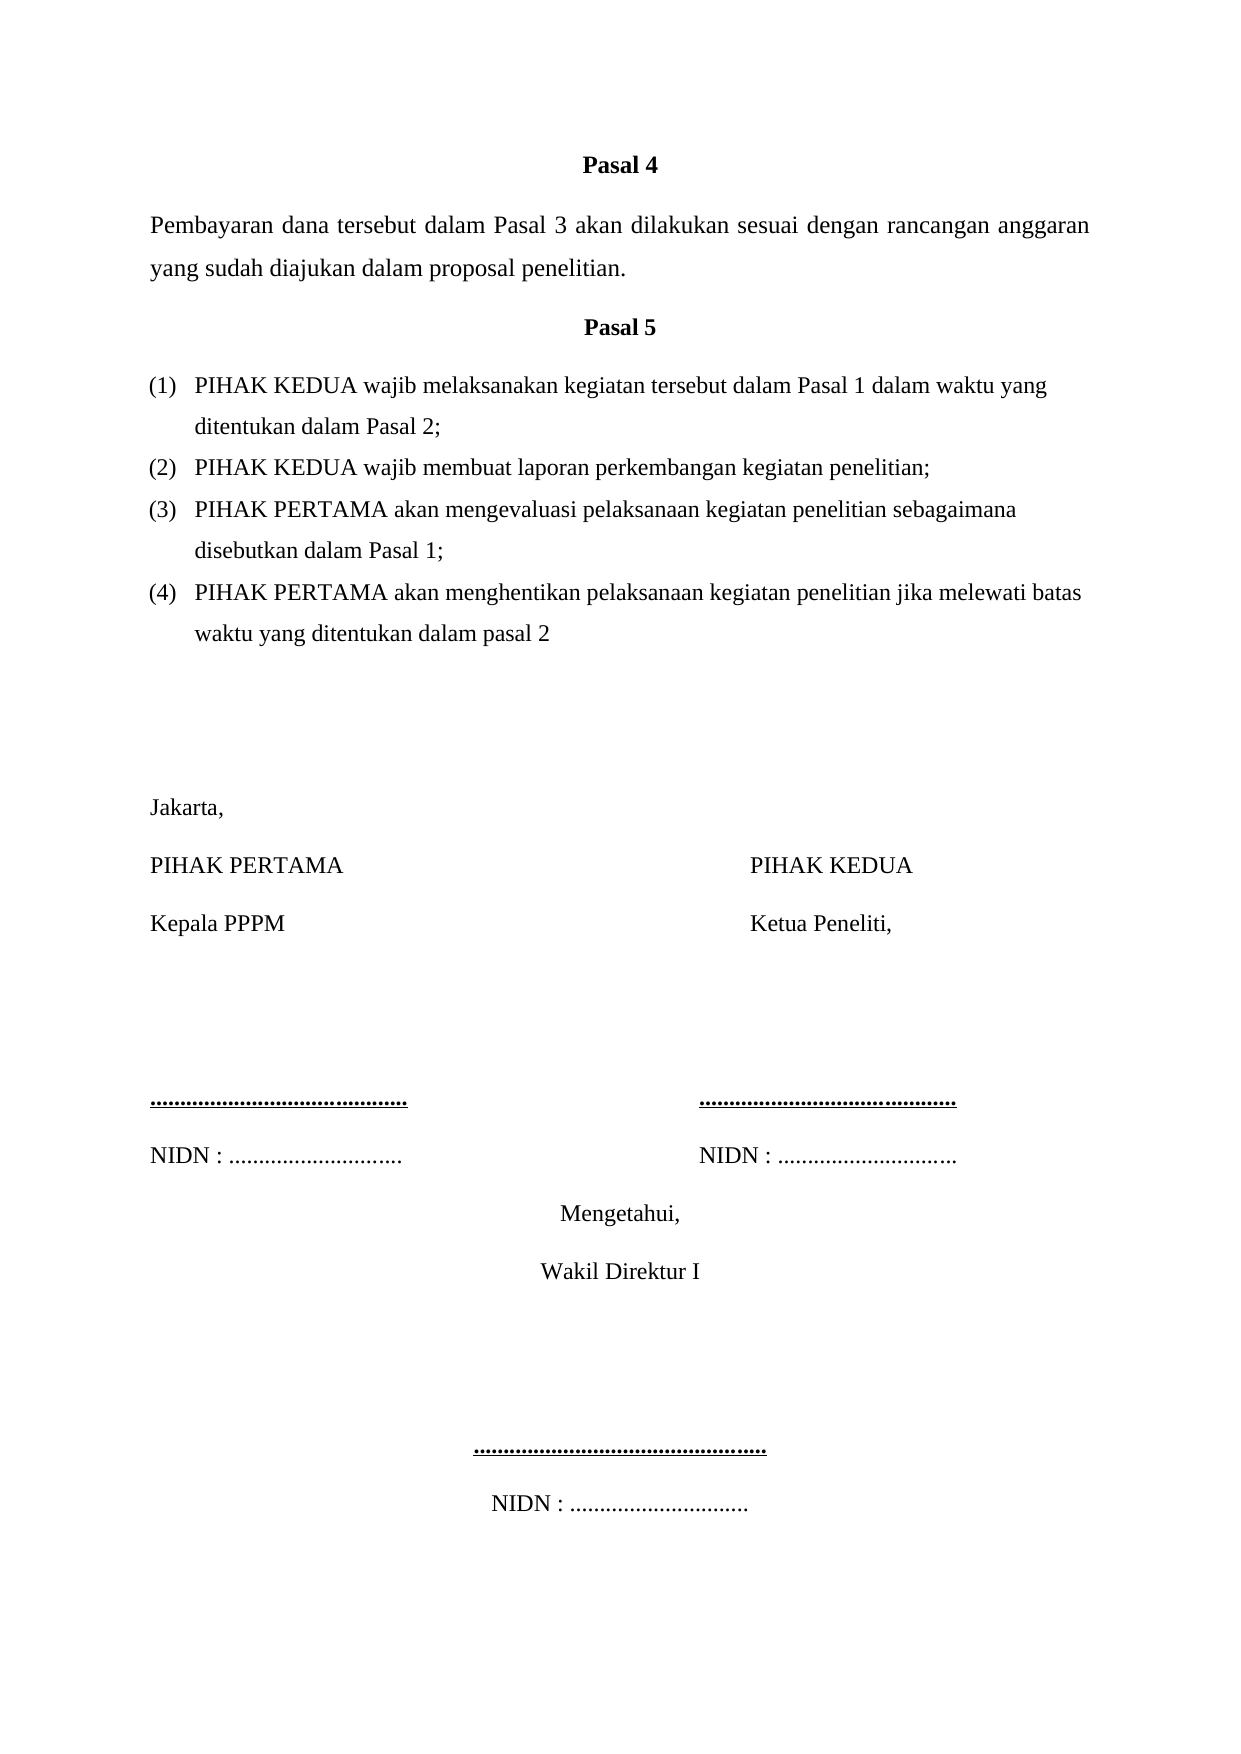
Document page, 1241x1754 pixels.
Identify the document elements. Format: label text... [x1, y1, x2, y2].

list PIHAK KEDUA wajib melaksanakan kegiatan tersebut dalam Pasal 1 dalam waktu yang ditentukan dalam Pasal 2; [148, 371, 1090, 440]
text ........................................... ........................................... [150, 1083, 1090, 1111]
list PIHAK PERTAMA akan mengevaluasi pelaksanaan kegiatan penelitian sebagaimana disebutkan dalam Pasal 1; [148, 495, 1090, 564]
list PIHAK PERTAMA akan menghentikan pelaksanaan kegiatan penelitian jika melewati batas waktu yang ditentukan dalam pasal 2 [148, 577, 1090, 646]
list PIHAK KEDUA wajib membuat laporan perkembangan kegiatan penelitian; [148, 453, 1090, 481]
text Pembayaran dana tersebut dalam Pasal 3 akan dilakukan sesuai dengan rancangan anggaran yang sudah diajukan dalam proposal penelitian. [150, 210, 1090, 282]
text Kepala PPPM Ketua Peneliti, [150, 909, 1090, 937]
text Wakil Direktur I [150, 1257, 1090, 1285]
text Mengetahui, [150, 1199, 1090, 1227]
text NIDN : ............................. NIDN : .............................. [150, 1141, 1090, 1169]
text PIHAK PERTAMA PIHAK KEDUA [150, 851, 1090, 878]
text ................................................. [150, 1431, 1090, 1459]
text Pasal 4 [150, 150, 1090, 179]
text Jakarta, [150, 793, 1090, 821]
text NIDN : .............................. [150, 1489, 1090, 1517]
text Pasal 5 [150, 313, 1090, 340]
